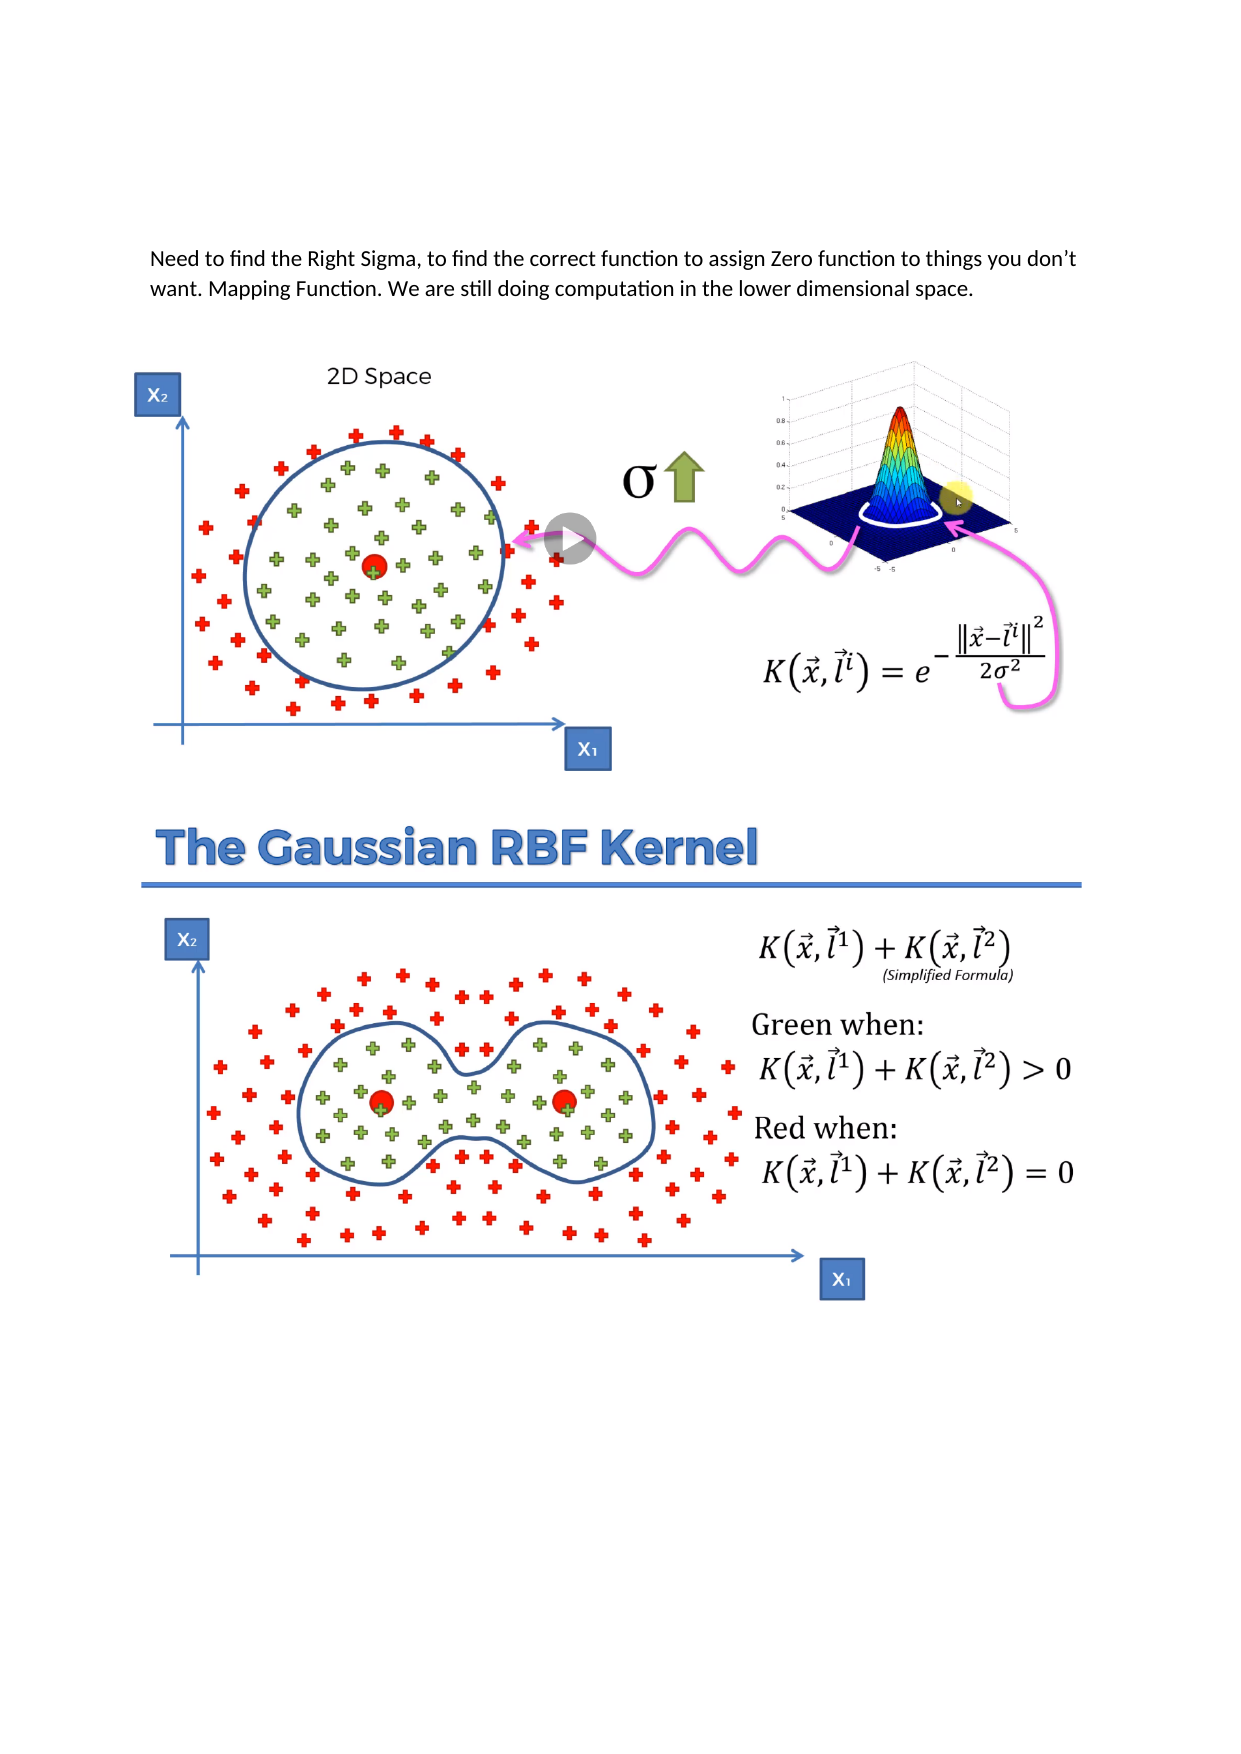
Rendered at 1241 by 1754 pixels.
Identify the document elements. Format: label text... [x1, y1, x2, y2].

picture [141, 818, 1082, 1305]
text Need to find the Right Sigma, to find the correct function to assign Zero function to things you don’t want. Mapping Function. We are still doing computation in the lower dimensional space. [150, 244, 1090, 302]
picture [123, 346, 1064, 775]
